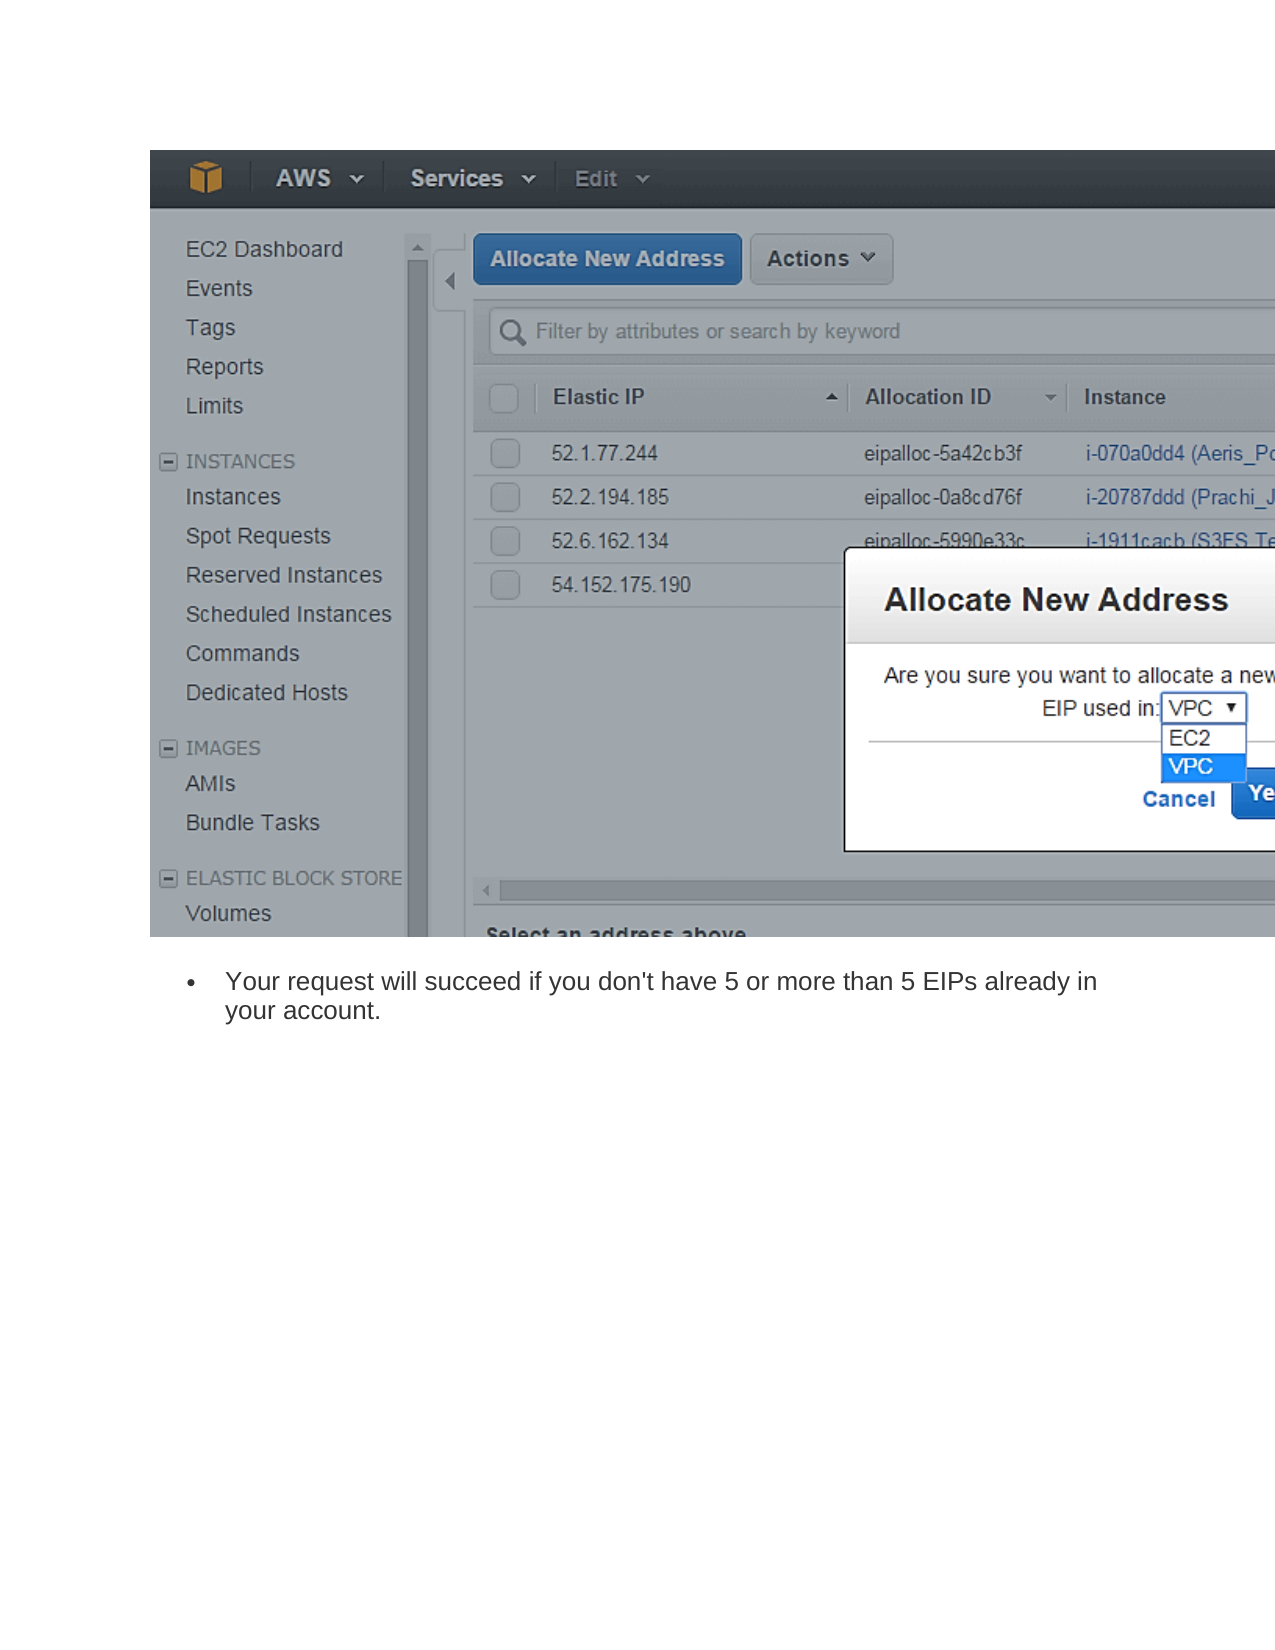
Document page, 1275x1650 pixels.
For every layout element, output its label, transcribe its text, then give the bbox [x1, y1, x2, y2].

picture [150, 150, 1275, 937]
list Your request will succeed if you don't have 5 or more than 5 EIPs already in your account. [187, 966, 1125, 1025]
